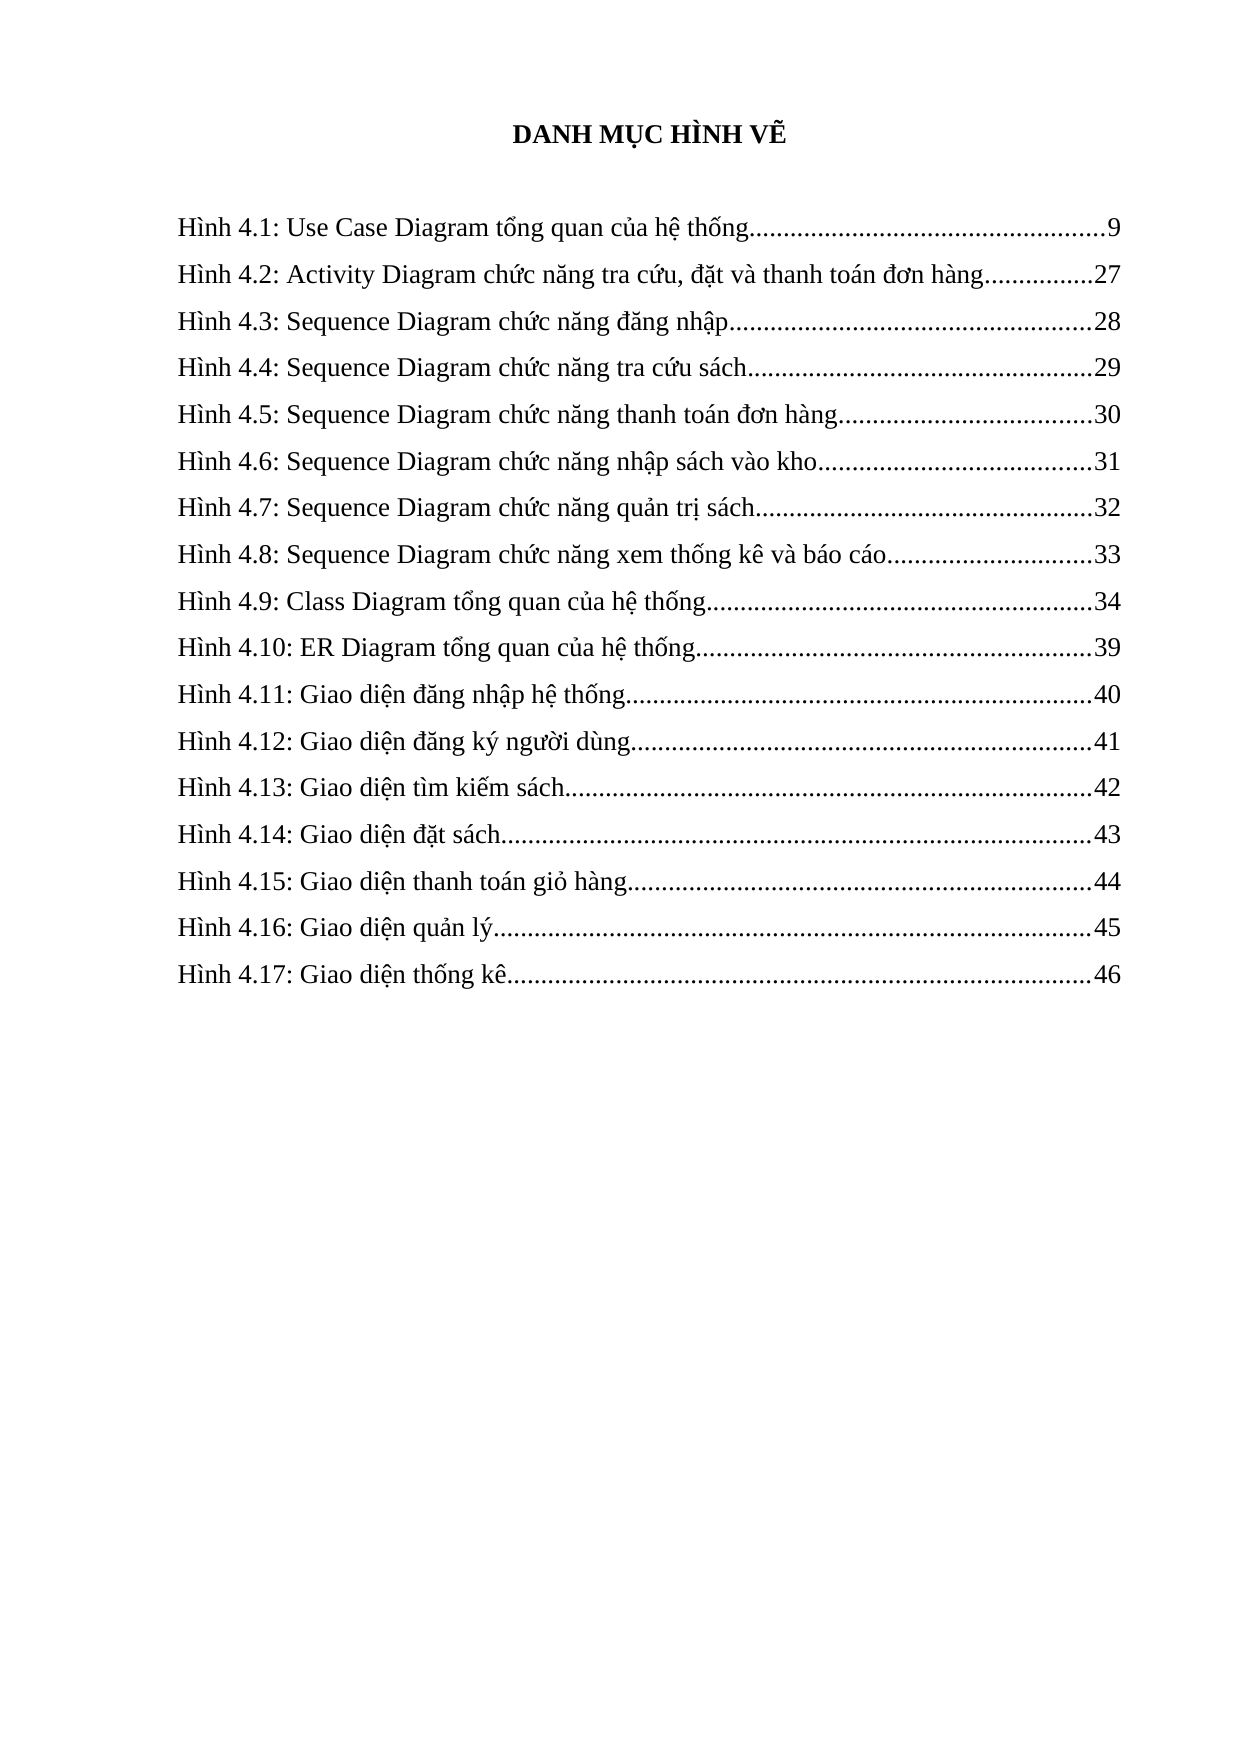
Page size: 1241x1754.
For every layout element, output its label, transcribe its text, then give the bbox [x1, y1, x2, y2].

text Hình 4.11: Giao diện đăng nhập hệ thống 40 [177, 678, 1122, 709]
text Hình 4.4: Sequence Diagram chức năng tra cứu sách 29 [177, 351, 1122, 383]
text Hình 4.7: Sequence Diagram chức năng quản trị sách 32 [177, 491, 1122, 523]
text Hình 4.16: Giao diện quản lý 45 [177, 911, 1122, 943]
text Hình 4.12: Giao diện đăng ký người dùng 41 [177, 725, 1122, 756]
text DANH MỤC HÌNH VẼ [177, 118, 1122, 149]
text Hình 4.3: Sequence Diagram chức năng đăng nhập 28 [177, 305, 1122, 336]
text Hình 4.9: Class Diagram tổng quan của hệ thống 34 [177, 585, 1122, 616]
text Hình 4.17: Giao diện thống kê 46 [177, 958, 1122, 989]
text Hình 4.5: Sequence Diagram chức năng thanh toán đơn hàng 30 [177, 398, 1122, 429]
text Hình 4.1: Use Case Diagram tổng quan của hệ thống 9 [177, 211, 1122, 243]
text Hình 4.13: Giao diện tìm kiếm sách 42 [177, 771, 1122, 803]
text Hình 4.15: Giao diện thanh toán giỏ hàng 44 [177, 865, 1122, 896]
text Hình 4.14: Giao diện đặt sách 43 [177, 818, 1122, 849]
text Hình 4.8: Sequence Diagram chức năng xem thống kê và báo cáo 33 [177, 538, 1122, 569]
text Hình 4.6: Sequence Diagram chức năng nhập sách vào kho 31 [177, 445, 1122, 476]
text Hình 4.10: ER Diagram tổng quan của hệ thống 39 [177, 631, 1122, 663]
text Hình 4.2: Activity Diagram chức năng tra cứu, đặt và thanh toán đơn hàng 27 [177, 258, 1122, 289]
